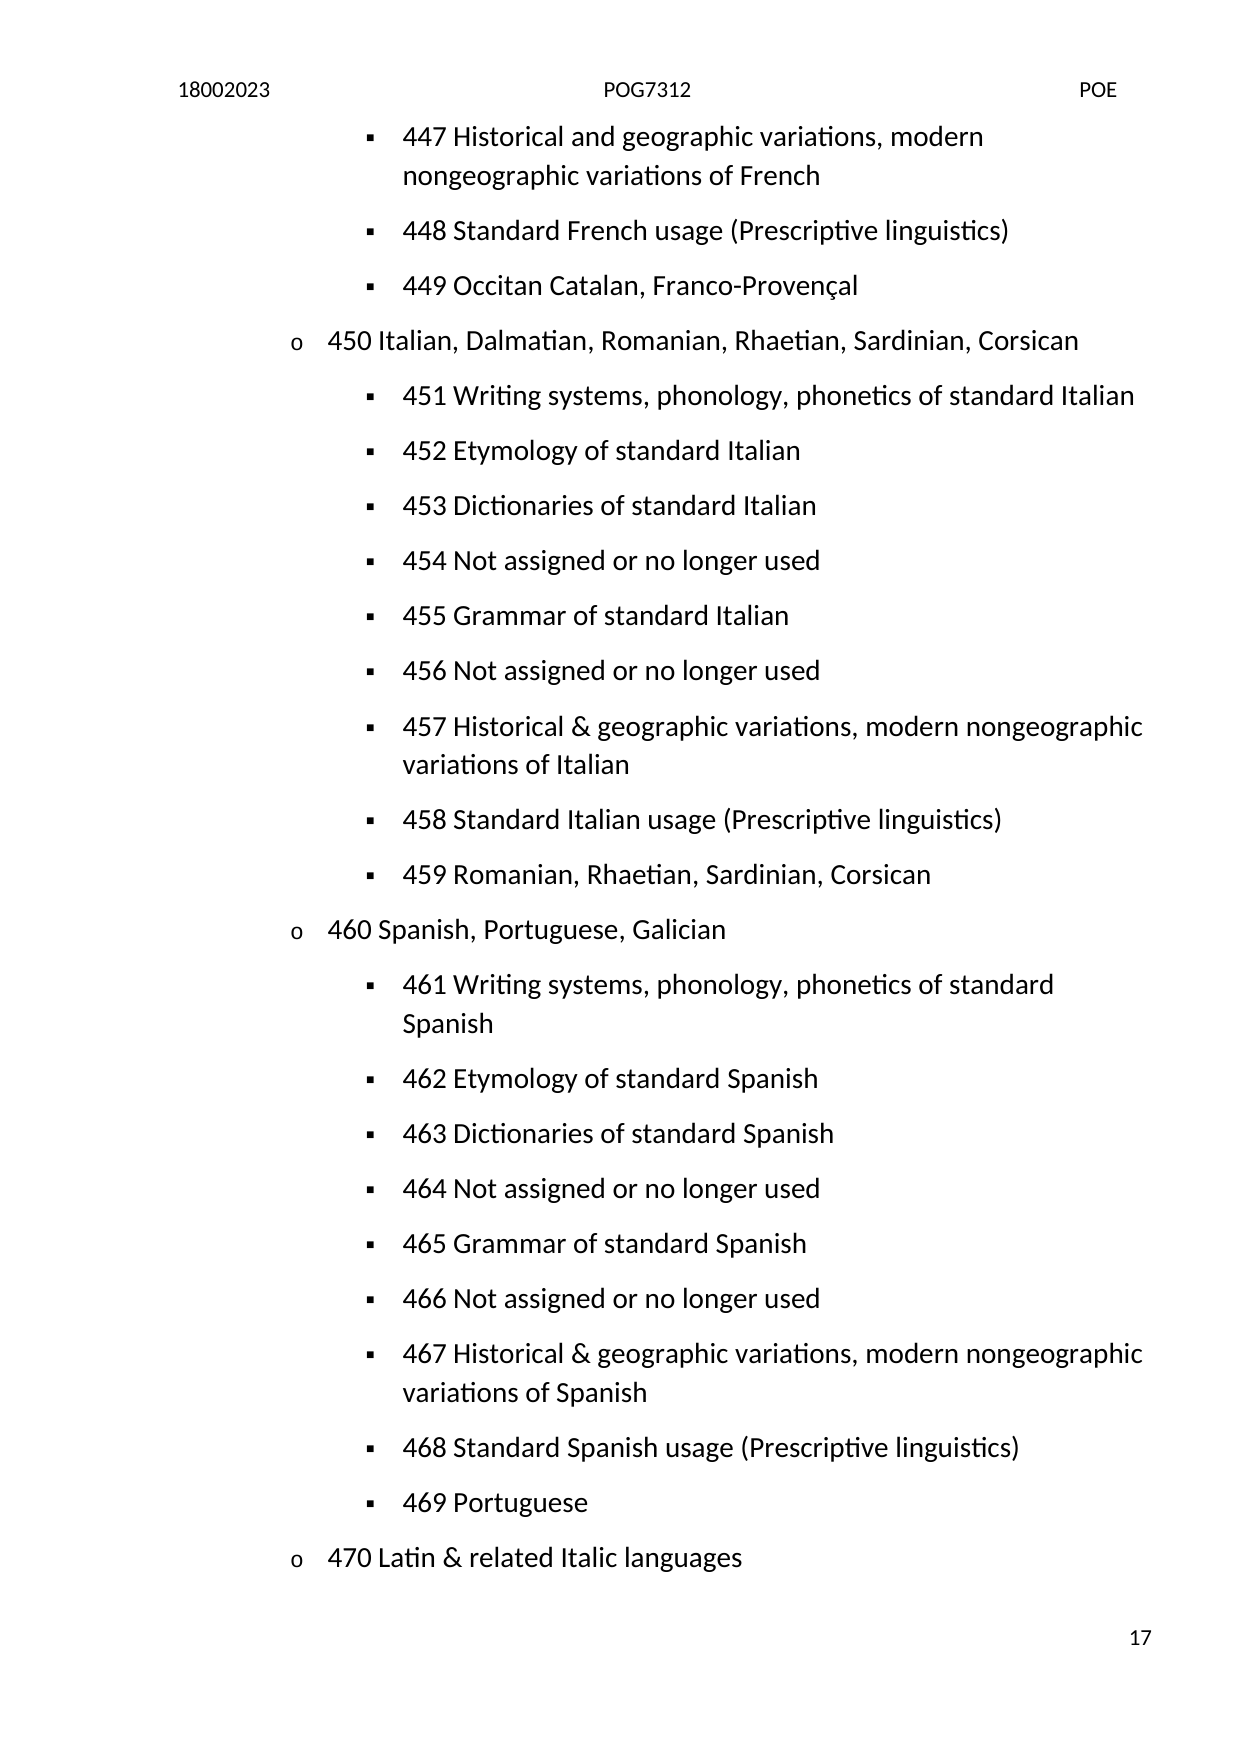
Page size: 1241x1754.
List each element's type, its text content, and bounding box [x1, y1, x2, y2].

list 458 Standard Italian usage (Prescriptive linguistics) [365, 801, 1152, 837]
list 457 Historical & geographic variations, modern nongeographic variations of Italian [365, 708, 1152, 782]
list 451 Writing systems, phonology, phonetics of standard Italian [365, 377, 1152, 413]
list 466 Not assigned or no longer used [365, 1280, 1152, 1316]
list 459 Romanian, Rhaetian, Sardinian, Corsican [365, 856, 1152, 892]
list 448 Standard French usage (Prescriptive linguistics) [365, 212, 1152, 247]
list 464 Not assigned or no longer used [365, 1170, 1152, 1206]
list 461 Writing systems, phonology, phonetics of standard Spanish [365, 966, 1152, 1041]
list 462 Etymology of standard Spanish [365, 1060, 1152, 1096]
list 456 Not assigned or no longer used [365, 652, 1152, 688]
list 463 Dictionaries of standard Spanish [365, 1115, 1152, 1151]
list 449 Occitan Catalan, Franco-Provençal [365, 267, 1152, 302]
list 447 Historical and geographic variations, modern nongeographic variations of French [365, 118, 1152, 192]
list 453 Dictionaries of standard Italian [365, 487, 1152, 523]
list 454 Not assigned or no longer used [365, 542, 1152, 578]
list 469 Portuguese [365, 1484, 1152, 1520]
list 452 Etymology of standard Italian [365, 432, 1152, 468]
list 468 Standard Spanish usage (Prescriptive linguistics) [365, 1429, 1152, 1465]
list 450 Italian, Dalmatian, Romanian, Rhaetian, Sardinian, Corsican [290, 322, 1152, 357]
list 455 Grammar of standard Italian [365, 597, 1152, 633]
list 465 Grammar of standard Spanish [365, 1225, 1152, 1261]
list 467 Historical & geographic variations, modern nongeographic variations of Spanish [365, 1336, 1152, 1409]
list 470 Latin & related Italic languages [290, 1539, 1152, 1575]
list 460 Spanish, Portuguese, Galician [290, 911, 1152, 947]
